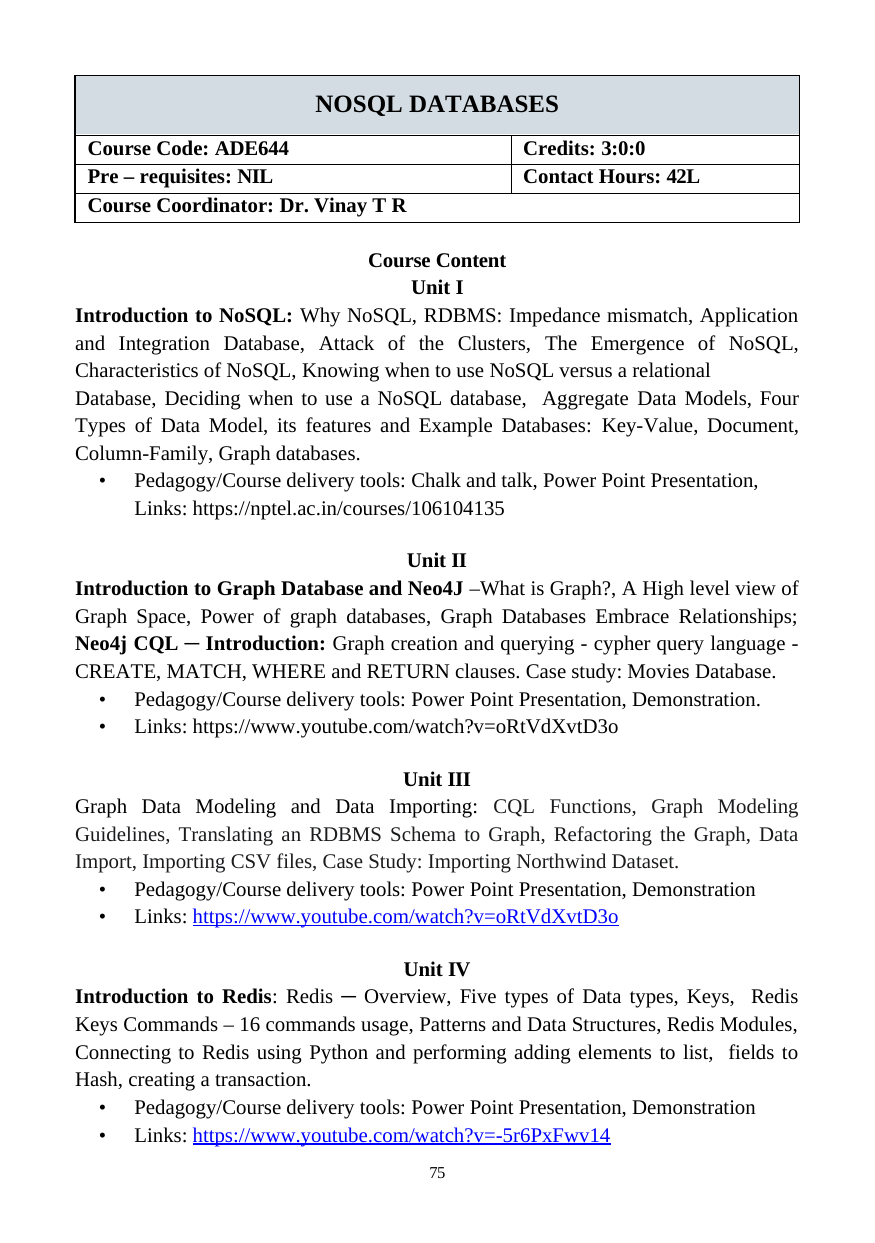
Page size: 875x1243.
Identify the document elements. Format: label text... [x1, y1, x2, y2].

list Links: https://www.youtube.com/watch?v=oRtVdXvtD3o [99, 904, 799, 928]
text Unit I [75, 275, 799, 299]
text Course Content [75, 248, 799, 272]
text Links: https://nptel.ac.in/courses/106104135 [134, 496, 799, 520]
text Introduction to Redis: Redis ─ Overview, Five types of Data types, Keys, Redis Keys Commands – 16 commands usage, Patterns and Data Structures, Redis Modules, Connecting to Redis using Python and performing adding elements to list, fields to Hash, creating a transaction. [75, 984, 799, 1091]
list Pedagogy/Course delivery tools: Power Point Presentation, Demonstration [99, 877, 799, 901]
list Pedagogy/Course delivery tools: Power Point Presentation, Demonstration [99, 1095, 799, 1119]
text Introduction to Graph Database and Neo4J –What is Graph?, A High level view of Graph Space, Power of graph databases, Graph Databases Embrace Relationships; Neo4j CQL ─ Introduction: Graph creation and querying - cypher query language - CREATE, MATCH, WHERE and RETURN clauses. Case study: Movies Database. [75, 576, 799, 683]
table_cell Course Code: ADE644 [76, 136, 511, 163]
text Unit IV [75, 957, 799, 981]
table_cell Pre – requisites: NIL [76, 165, 511, 192]
text Introduction to NoSQL: Why NoSQL, RDBMS: Impedance mismatch, Application and Integration Database, Attack of the Clusters, The Emergence of NoSQL, Characteristics of NoSQL, Knowing when to use NoSQL versus a relational [75, 303, 799, 382]
subtitle Graph Data Modeling and Data Importing: CQL Functions, Graph Modeling Guidelines, Translating an RDBMS Schema to Graph, Refactoring the Graph, Data Import, Importing CSV files, Case Study: Importing Northwind Dataset. [75, 794, 799, 873]
list Links: https://www.youtube.com/watch?v=oRtVdXvtD3o [99, 714, 799, 738]
table_cell Course Coordinator: Dr. Vinay T R [76, 194, 799, 222]
list Pedagogy/Course delivery tools: Power Point Presentation, Demonstration. [99, 686, 799, 711]
list Pedagogy/Course delivery tools: Chalk and talk, Power Point Presentation, [99, 468, 799, 492]
table_header NOSQL DATABASES [76, 76, 799, 134]
subtitle Unit III [75, 766, 799, 791]
table_cell Contact Hours: 42L [512, 165, 799, 192]
text Database, Deciding when to use a NoSQL database, Aggregate Data Models, Four Types of Data Model, its features and Example Databases: Key-Value, Document, Column-Family, Graph databases. [75, 386, 799, 465]
table_cell Credits: 3:0:0 [512, 136, 799, 163]
list Links: https://www.youtube.com/watch?v=-5r6PxFwv14 [99, 1122, 799, 1147]
subtitle Unit II [75, 548, 799, 572]
